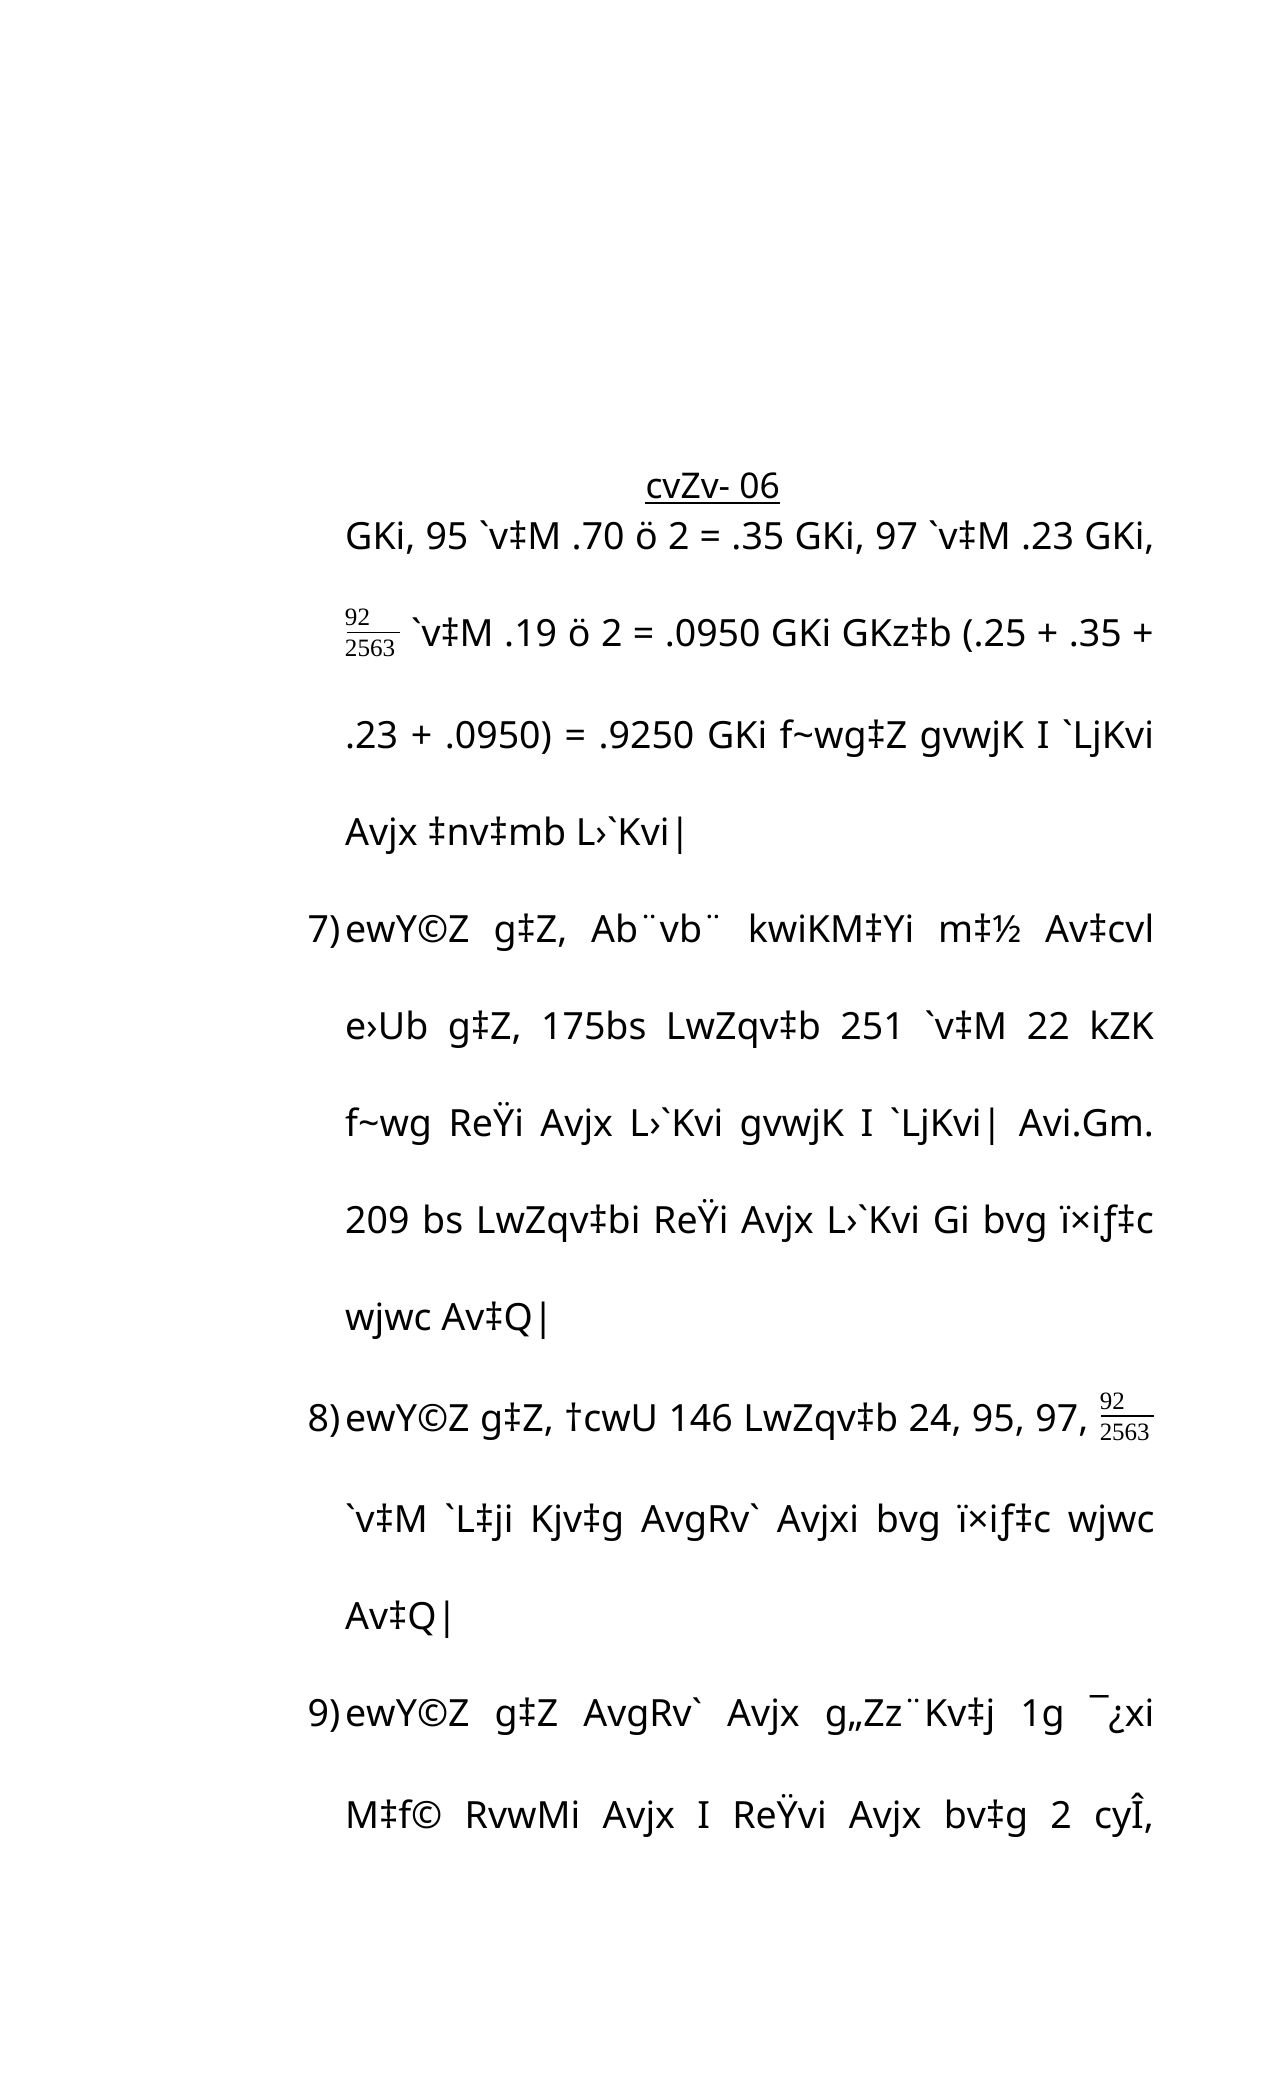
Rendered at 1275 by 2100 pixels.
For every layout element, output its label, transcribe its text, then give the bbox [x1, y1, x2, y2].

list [307, 509, 1155, 856]
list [307, 1686, 1155, 1839]
list ewY©Z g‡Z, †cwU 146 LwZqv‡b 24, 95, 97, `v‡M `L‡ji Kjv‡g AvgRv` Avjxi bvg ï×iƒ‡c wjwc Av‡Q| [307, 1387, 1155, 1640]
list ewY©Z g‡Z, Ab¨vb¨ kwiKM‡Yi m‡½ Av‡cvl e›Ub g‡Z, 175bs LwZqv‡b 251 `v‡M 22 kZK f~wg ReŸi Avjx L›`Kvi gvwjK I `LjKvi| Avi.Gm. 209 bs LwZqv‡bi ReŸi Avjx L›`Kvi Gi bvg ï×iƒ‡c wjwc Av‡Q| [307, 902, 1155, 1341]
